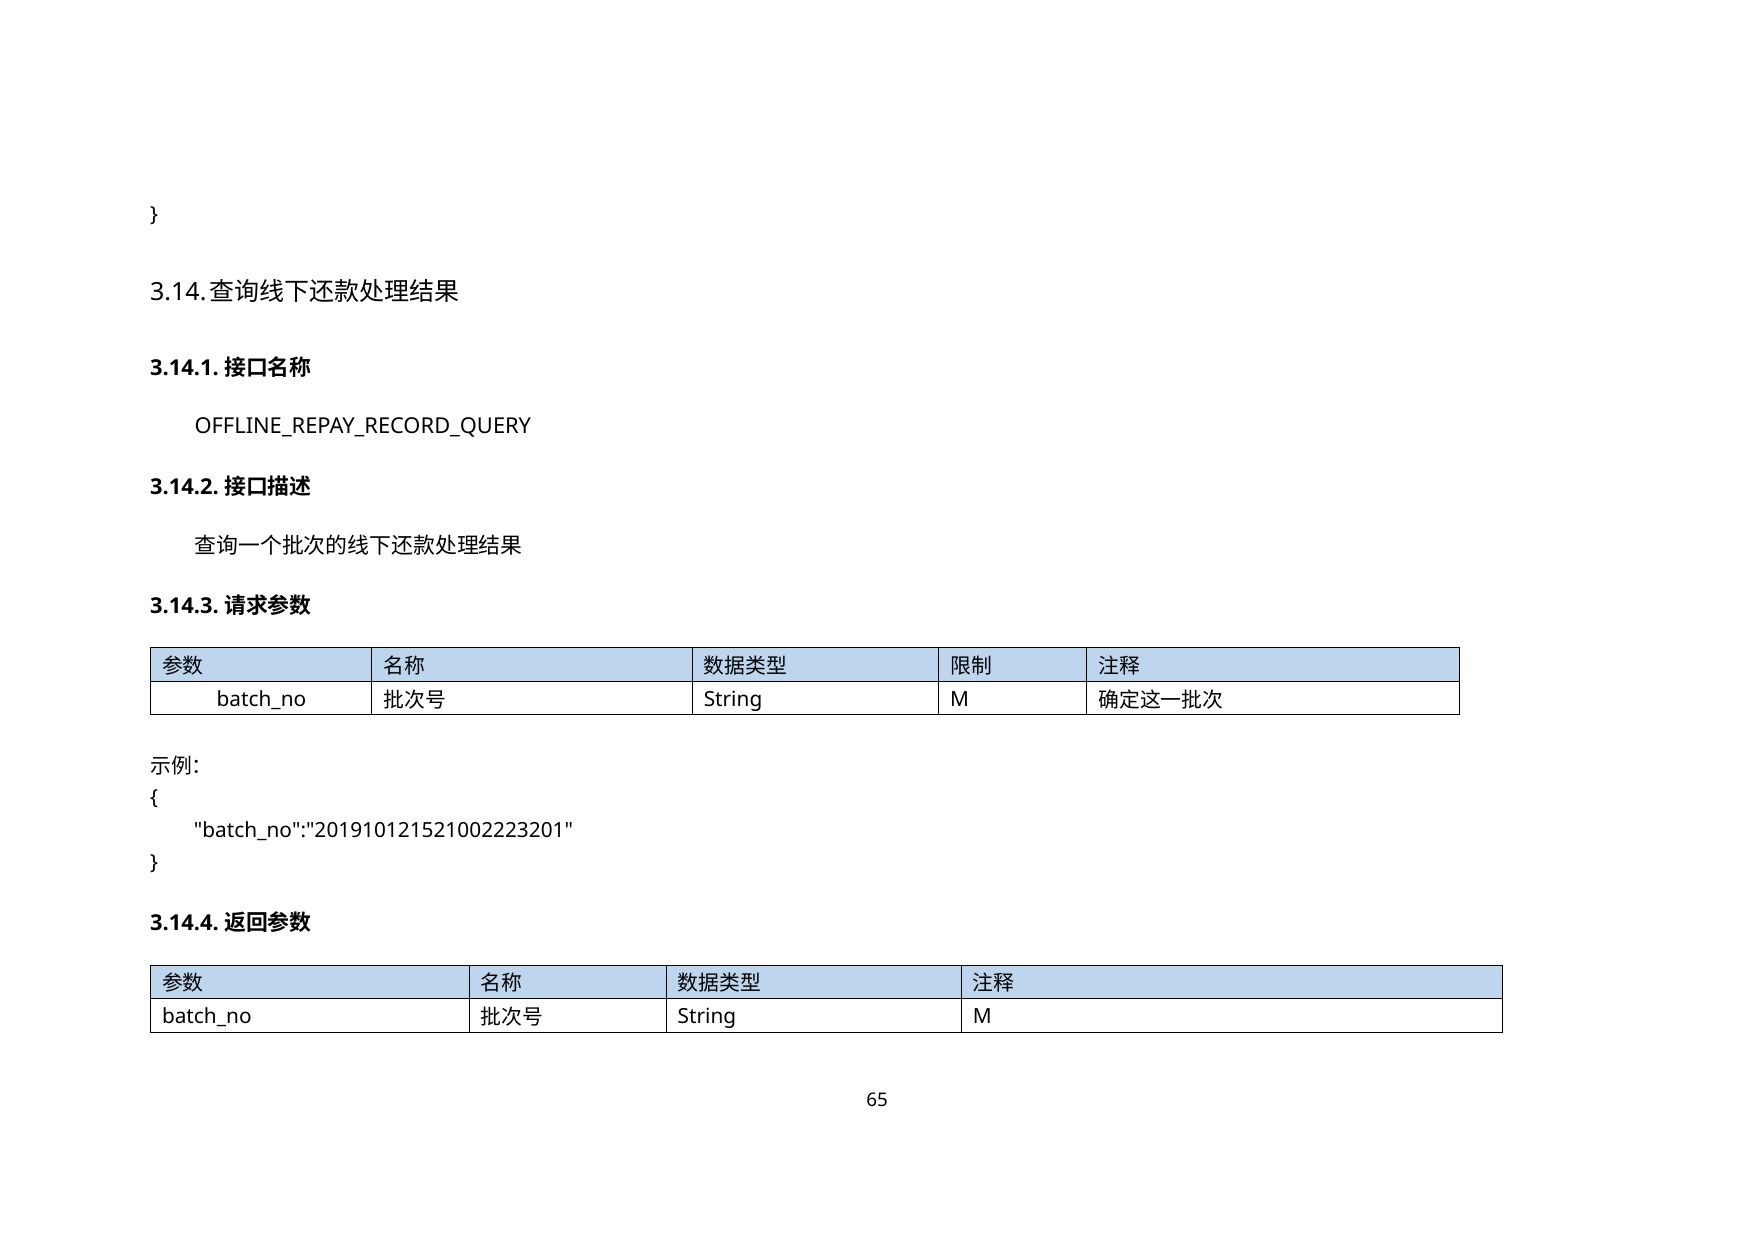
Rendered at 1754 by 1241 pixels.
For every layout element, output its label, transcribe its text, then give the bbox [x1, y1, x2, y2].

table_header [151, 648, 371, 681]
text "batch_no":"201910121521002223201" [150, 813, 1604, 845]
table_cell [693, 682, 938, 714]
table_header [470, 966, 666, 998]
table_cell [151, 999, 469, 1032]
text 查询一个批次的线下还款处理结果 [194, 528, 1604, 561]
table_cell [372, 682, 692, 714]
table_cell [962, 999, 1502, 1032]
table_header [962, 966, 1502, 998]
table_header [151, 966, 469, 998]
text { [150, 780, 1604, 813]
subtitle 请求参数 [150, 588, 1604, 620]
subtitle 查询线下还款处理结果 [150, 257, 1604, 322]
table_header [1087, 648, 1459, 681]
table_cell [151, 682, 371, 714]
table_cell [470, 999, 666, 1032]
subtitle 接口名称 [150, 349, 1604, 382]
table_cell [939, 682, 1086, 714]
text OFFLINE_REPAY_RECORD_QUERY [194, 409, 1604, 441]
subtitle 接口描述 [150, 468, 1604, 501]
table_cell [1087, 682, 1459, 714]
text 示例： [150, 748, 1604, 780]
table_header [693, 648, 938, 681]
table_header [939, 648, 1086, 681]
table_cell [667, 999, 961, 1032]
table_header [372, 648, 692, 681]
text } [150, 198, 1604, 230]
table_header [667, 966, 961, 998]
subtitle 返回参数 [150, 905, 1604, 937]
text } [150, 845, 1604, 878]
